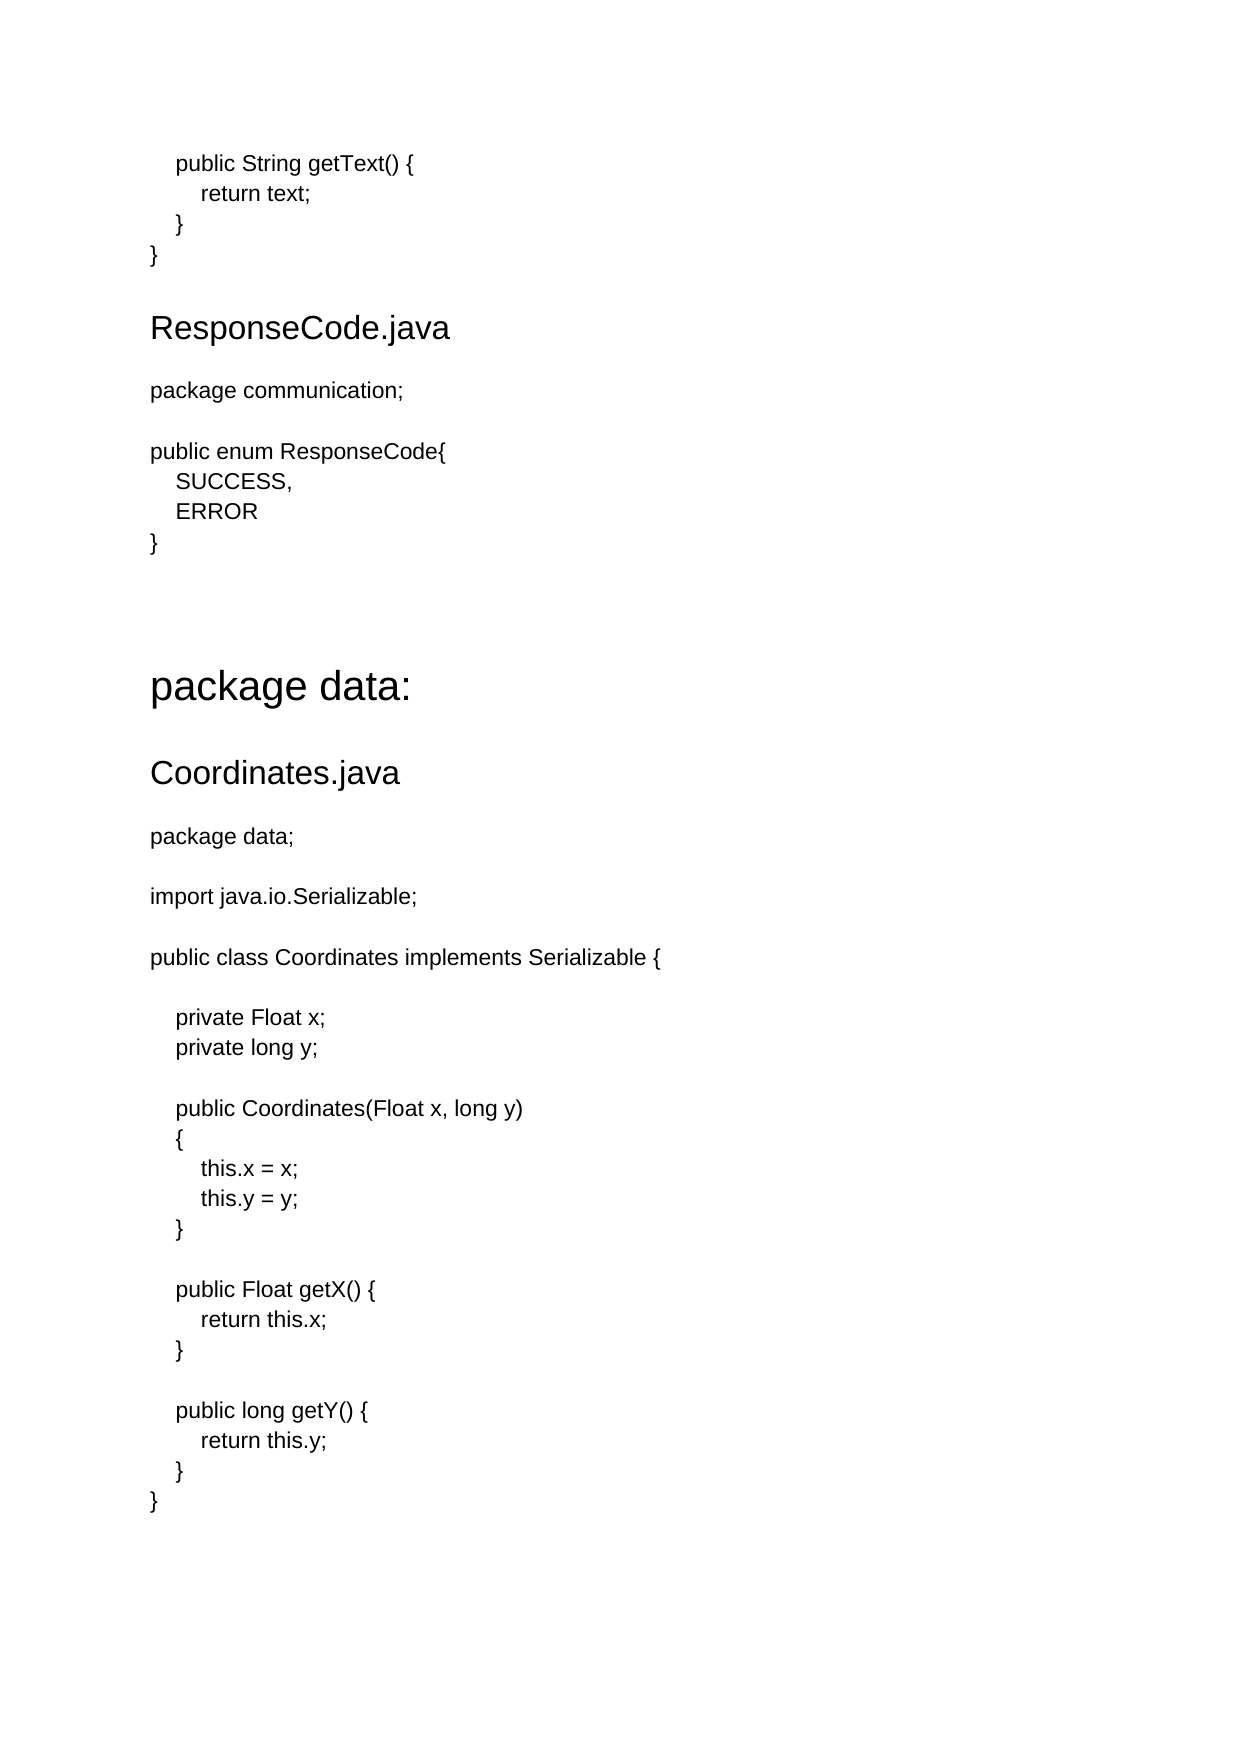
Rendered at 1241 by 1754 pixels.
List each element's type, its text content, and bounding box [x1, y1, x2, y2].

text import java.io.Serializable; [150, 883, 1090, 909]
text } [150, 241, 1090, 267]
text private long y; [150, 1034, 1090, 1060]
text package data; [150, 823, 1090, 849]
text public long getY() { [150, 1397, 1090, 1423]
text { [150, 1125, 1090, 1151]
text } [150, 1336, 1090, 1362]
text public class Coordinates implements Serializable { [150, 943, 1090, 970]
text public Float getX() { [150, 1276, 1090, 1302]
text SUCCESS, [150, 468, 1090, 494]
text public enum ResponseCode{ [150, 438, 1090, 464]
text private Float x; [150, 1004, 1090, 1030]
text } [150, 528, 1090, 555]
text public Coordinates(Float x, long y) [150, 1094, 1090, 1121]
text } [150, 1457, 1090, 1483]
text this.y = y; [150, 1185, 1090, 1211]
text } [150, 1487, 1090, 1513]
text this.x = x; [150, 1155, 1090, 1181]
text return this.x; [150, 1306, 1090, 1332]
text } [150, 1215, 1090, 1242]
subtitle Coordinates.java [150, 753, 1090, 792]
text public String getText() { [150, 150, 1090, 176]
subtitle package data: [150, 661, 1090, 709]
subtitle ResponseCode.java [150, 308, 1090, 347]
text ERROR [150, 498, 1090, 525]
text return this.y; [150, 1427, 1090, 1453]
text package communication; [150, 377, 1090, 404]
text } [150, 210, 1090, 237]
text return text; [150, 180, 1090, 207]
